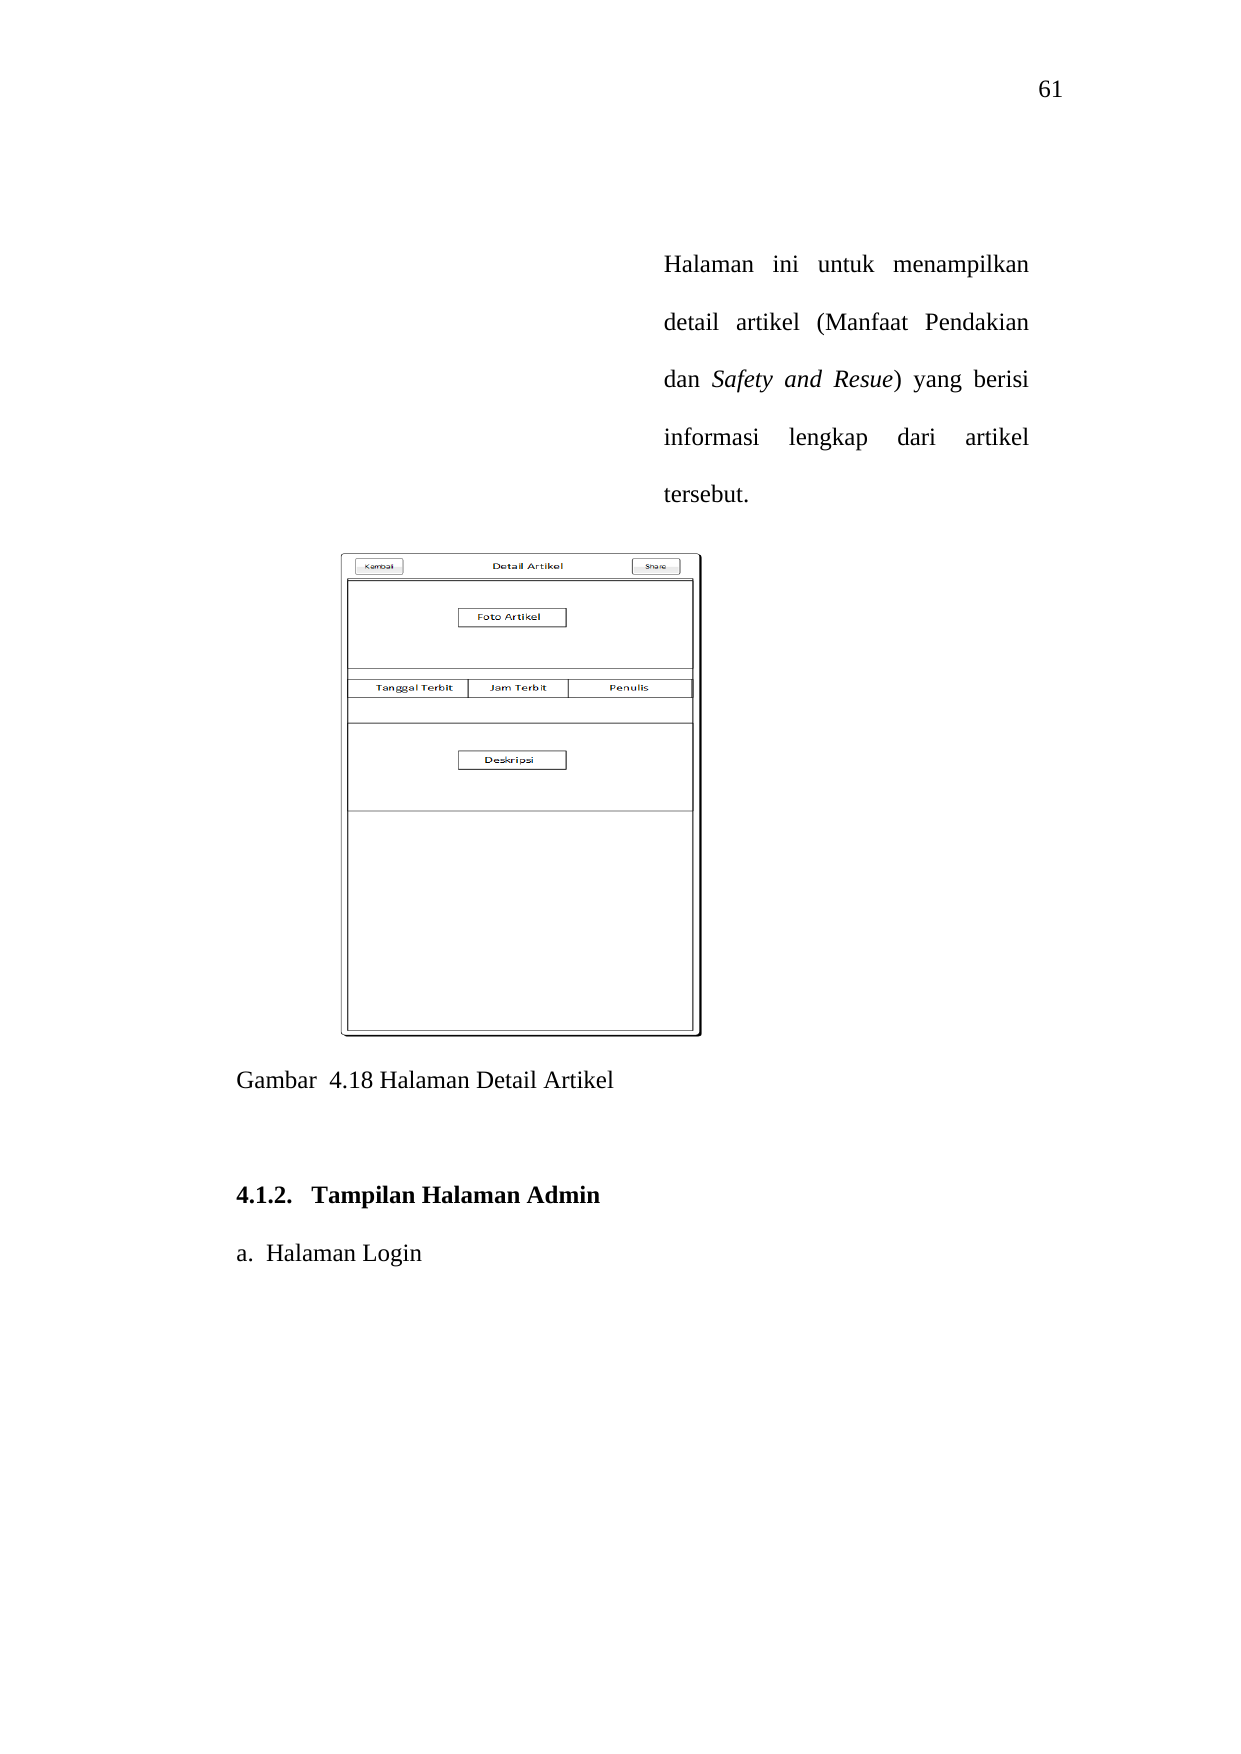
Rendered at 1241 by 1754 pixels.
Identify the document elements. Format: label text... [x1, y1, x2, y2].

list Halaman Login [236, 1238, 1063, 1267]
picture [340, 552, 702, 1037]
subtitle Tampilan Halaman Admin [236, 1180, 1063, 1209]
